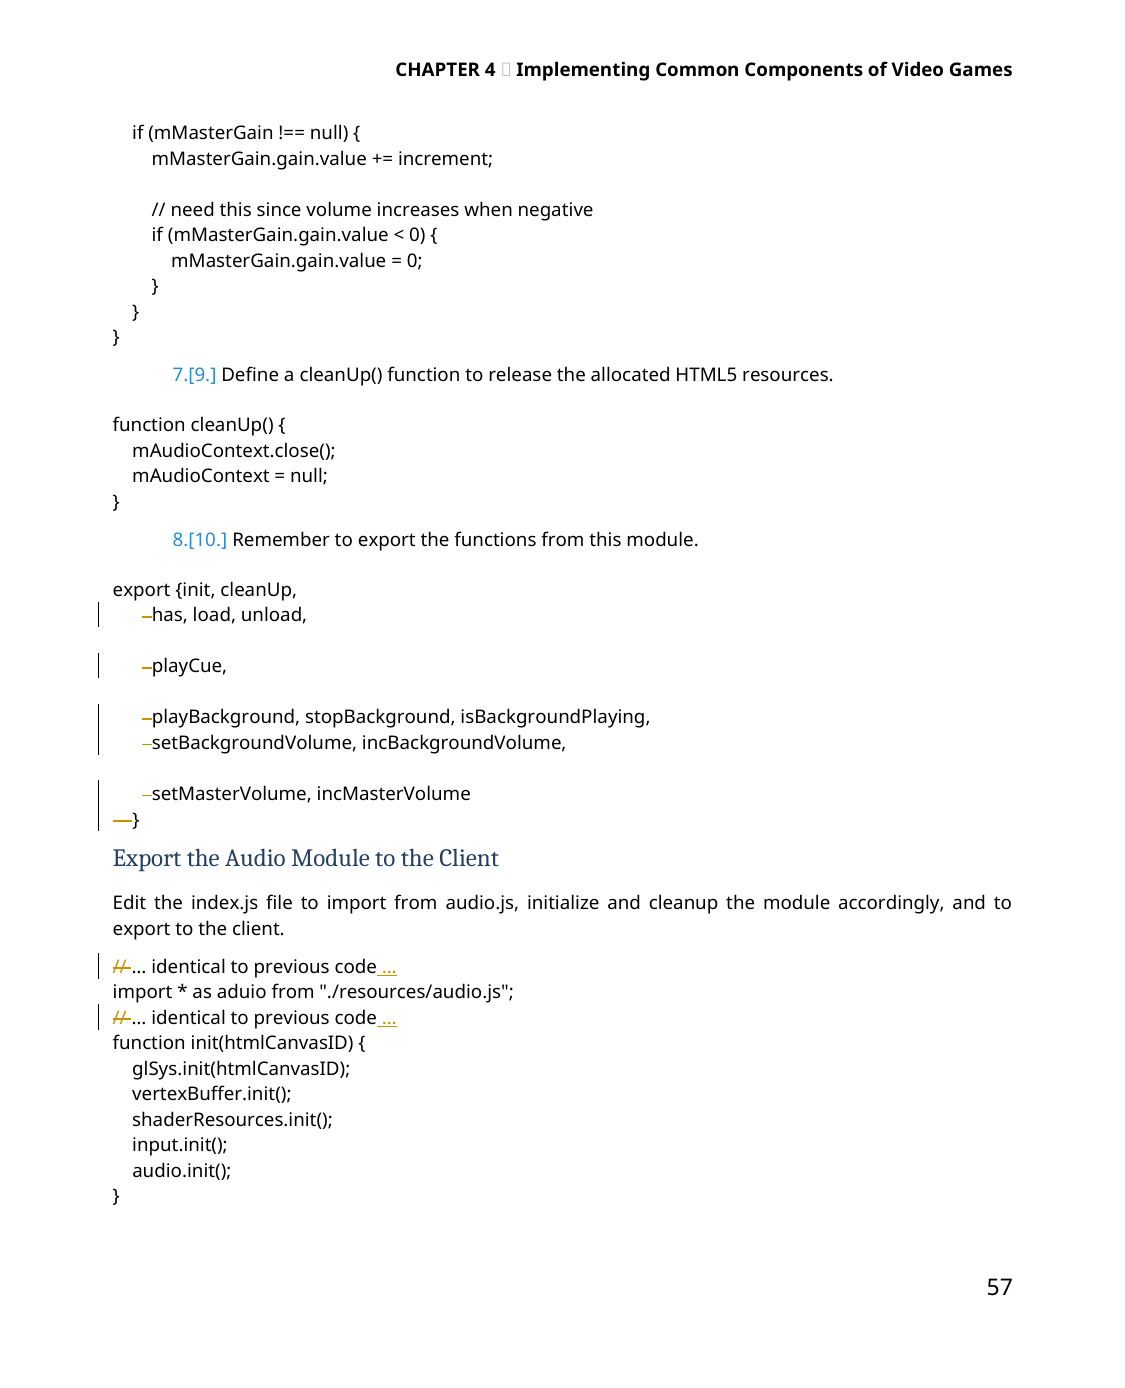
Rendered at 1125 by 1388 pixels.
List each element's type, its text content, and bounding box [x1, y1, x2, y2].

text … identical to previous code [112, 953, 1012, 978]
text function cleanUp() { [112, 412, 1012, 437]
text shaderResources.init(); [112, 1106, 1012, 1132]
text mAudioContext = null; [112, 463, 1012, 488]
text setBackgroundVolume, incBackgroundVolume, [112, 729, 1012, 755]
text input.init(); [112, 1132, 1012, 1157]
text Edit the index.js file to import from audio.js, initialize and cleanup the module accordingly, and to export to the client. [112, 889, 1012, 941]
text mAudioContext.close(); [112, 437, 1012, 463]
text setMasterVolume, incMasterVolume [112, 780, 1012, 806]
text } [112, 298, 1012, 323]
text } [112, 1183, 1012, 1208]
text playCue, [112, 653, 1012, 678]
subtitle Export the Audio Module to the Client [112, 844, 1012, 873]
text playBackground, stopBackground, isBackgroundPlaying, [112, 704, 1012, 729]
text vertexBuffer.init(); [112, 1081, 1012, 1106]
text audio.init(); [112, 1157, 1012, 1183]
list Define a cleanUp() function to release the allocated HTML5 resources. [172, 361, 1012, 387]
text } [112, 272, 1012, 298]
text function init(htmlCanvasID) { [112, 1029, 1012, 1055]
text mMasterGain.gain.value = 0; [112, 247, 1012, 272]
text … identical to previous code [112, 1004, 1012, 1029]
text // need this since volume increases when negative [112, 196, 1012, 221]
text import * as aduio from "./resources/audio.js"; [112, 978, 1012, 1004]
text } [112, 488, 1012, 514]
list Remember to export the functions from this module. [172, 526, 1012, 552]
text glSys.init(htmlCanvasID); [112, 1055, 1012, 1081]
text if (mMasterGain.gain.value < 0) { [112, 221, 1012, 247]
text } [112, 323, 1012, 349]
text export {init, cleanUp, [112, 576, 1012, 602]
text if (mMasterGain !== null) { [112, 119, 1012, 145]
text has, load, unload, [112, 602, 1012, 627]
text } [112, 806, 1012, 831]
text mMasterGain.gain.value += increment; [112, 145, 1012, 170]
